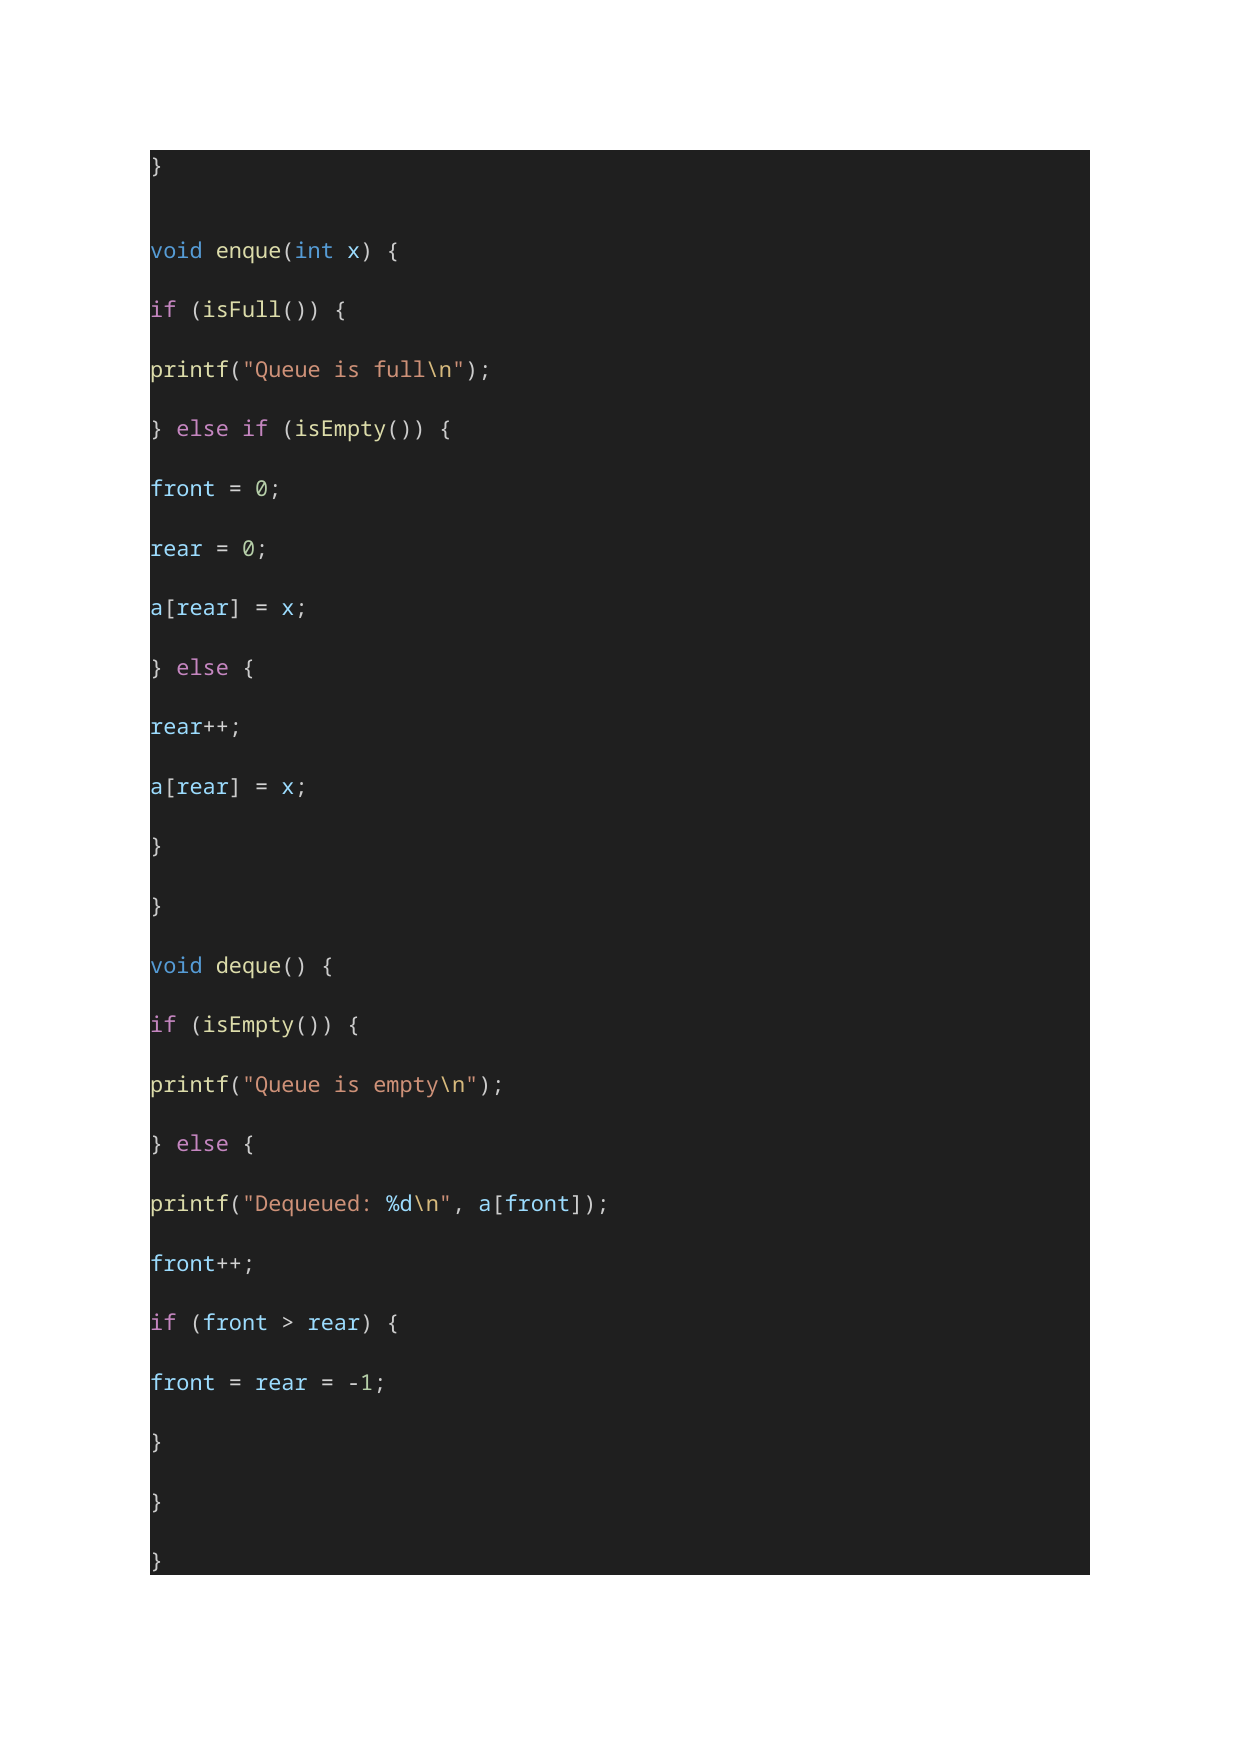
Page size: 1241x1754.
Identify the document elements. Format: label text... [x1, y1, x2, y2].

text rear = 0; [150, 532, 1090, 562]
text a[rear] = x; [150, 771, 1090, 801]
text void enque(int x) { [150, 234, 1090, 264]
text } [150, 1486, 1090, 1516]
text rear++; [150, 711, 1090, 741]
text if (front > rear) { [150, 1307, 1090, 1337]
text printf("Queue is full\n"); [150, 354, 1090, 383]
text } [150, 1545, 1090, 1575]
text } else if (isEmpty()) { [150, 413, 1090, 443]
text a[rear] = x; [150, 592, 1090, 622]
text } [150, 890, 1090, 920]
text if (isFull()) { [150, 294, 1090, 324]
text void deque() { [150, 949, 1090, 979]
text printf("Queue is empty\n"); [150, 1069, 1090, 1098]
text front = rear = -1; [150, 1367, 1090, 1396]
text front++; [150, 1247, 1090, 1277]
text printf("Dequeued: %d\n", a[front]); [150, 1188, 1090, 1218]
text } else { [150, 1128, 1090, 1158]
text if (isEmpty()) { [150, 1009, 1090, 1039]
text front = 0; [150, 473, 1090, 503]
text } else { [150, 652, 1090, 681]
text } [150, 1426, 1090, 1456]
text } [150, 830, 1090, 860]
text } [150, 150, 1090, 180]
